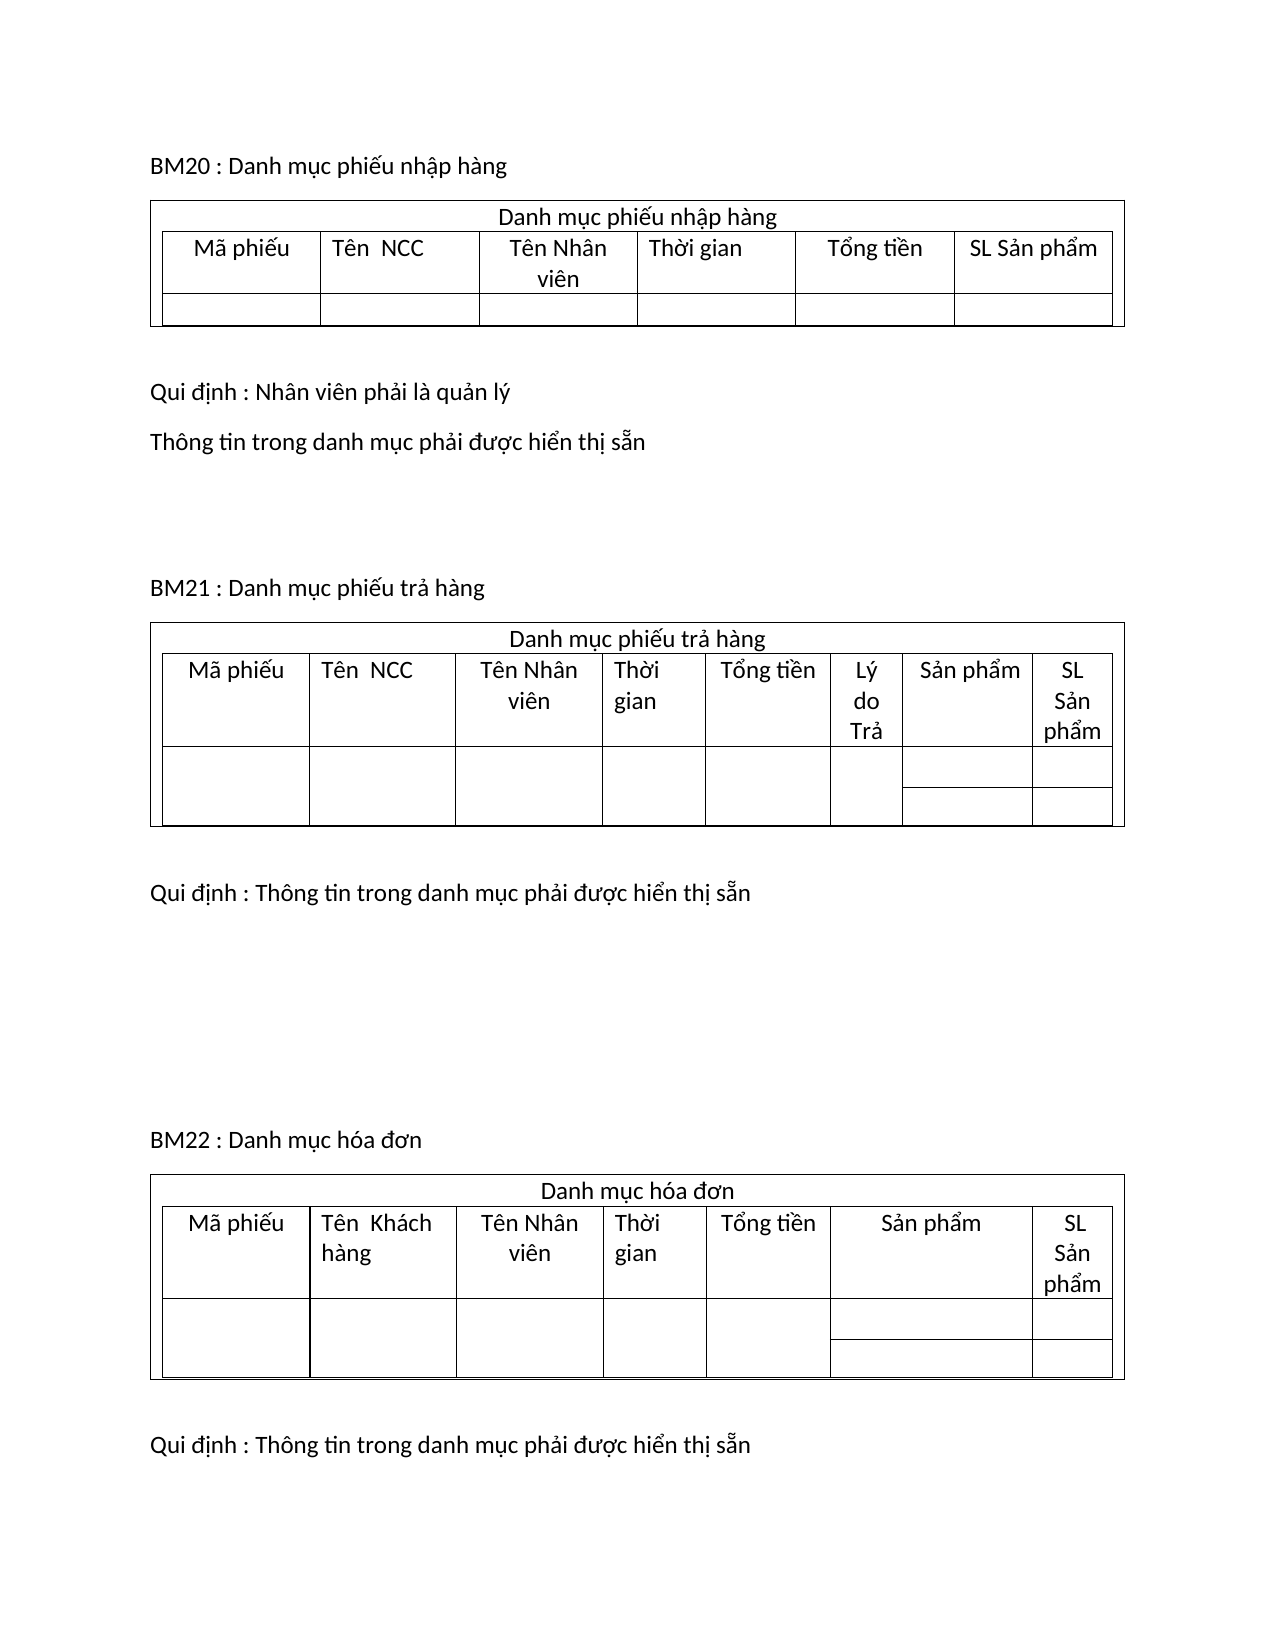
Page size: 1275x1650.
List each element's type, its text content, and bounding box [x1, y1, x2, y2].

text Qui định : Thông tin trong danh mục phải được hiển thị sẵn [150, 877, 1125, 907]
table_header Danh mục phiếu nhập hàng [151, 201, 1124, 326]
text BM21 : Danh mục phiếu trả hàng [150, 572, 1125, 603]
text Qui định : Thông tin trong danh mục phải được hiển thị sẵn [150, 1429, 1125, 1459]
text BM20 : Danh mục phiếu nhập hàng [150, 150, 1125, 181]
text Qui định : Nhân viên phải là quản lý [150, 377, 1125, 407]
text BM22 : Danh mục hóa đơn [150, 1124, 1125, 1155]
table_header Danh mục phiếu trả hàng [151, 623, 1124, 826]
text Thông tin trong danh mục phải được hiển thị sẵn [150, 426, 1125, 457]
table_header Danh mục hóa đơn [151, 1175, 1124, 1378]
